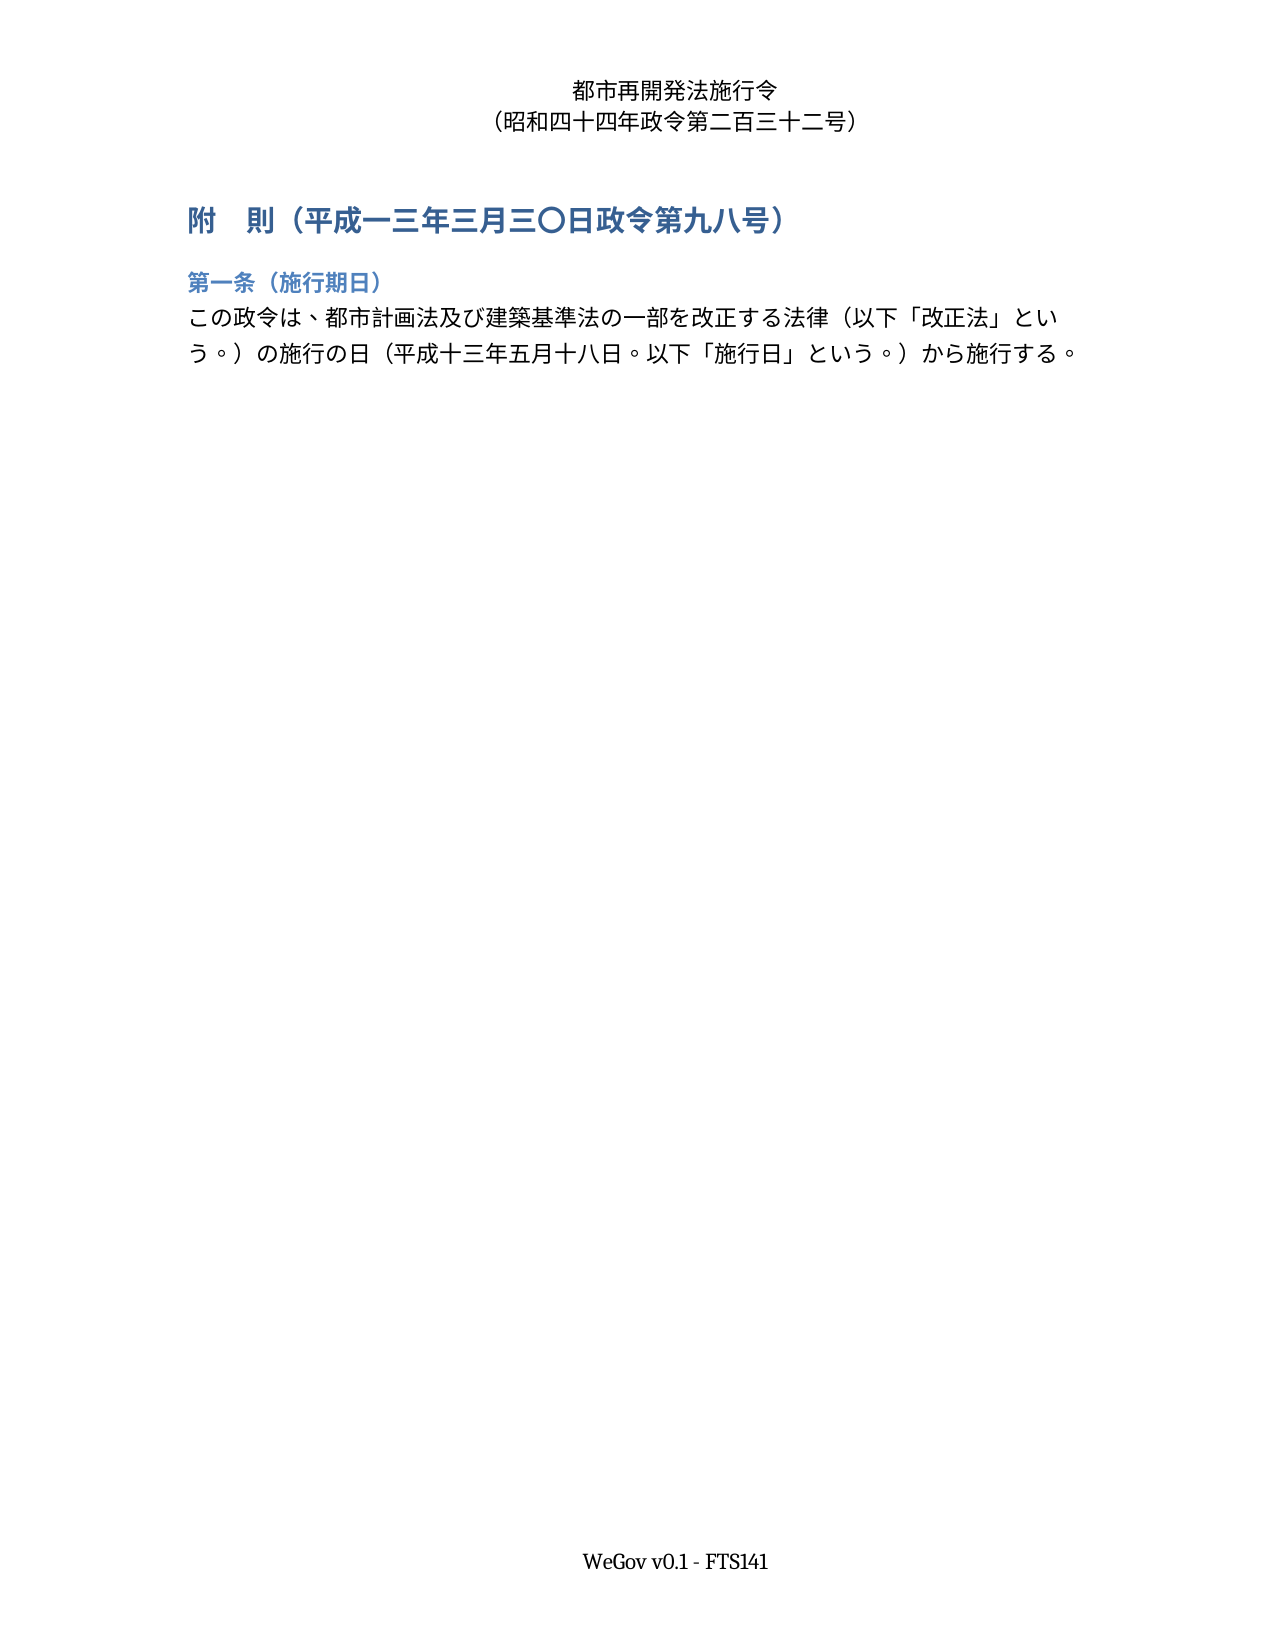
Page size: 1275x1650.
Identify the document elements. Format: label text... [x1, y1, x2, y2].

text この政令は、都市計画法及び建築基準法の一部を改正する法律（以下「改正法」という。）の施行の日（平成十三年五月十八日。以下「施行日」という。）から施行する。 [187, 302, 1087, 369]
subtitle 附 則（平成一三年三月三〇日政令第九八号） [187, 200, 1087, 240]
subtitle 第一条（施行期日） [187, 266, 1087, 298]
